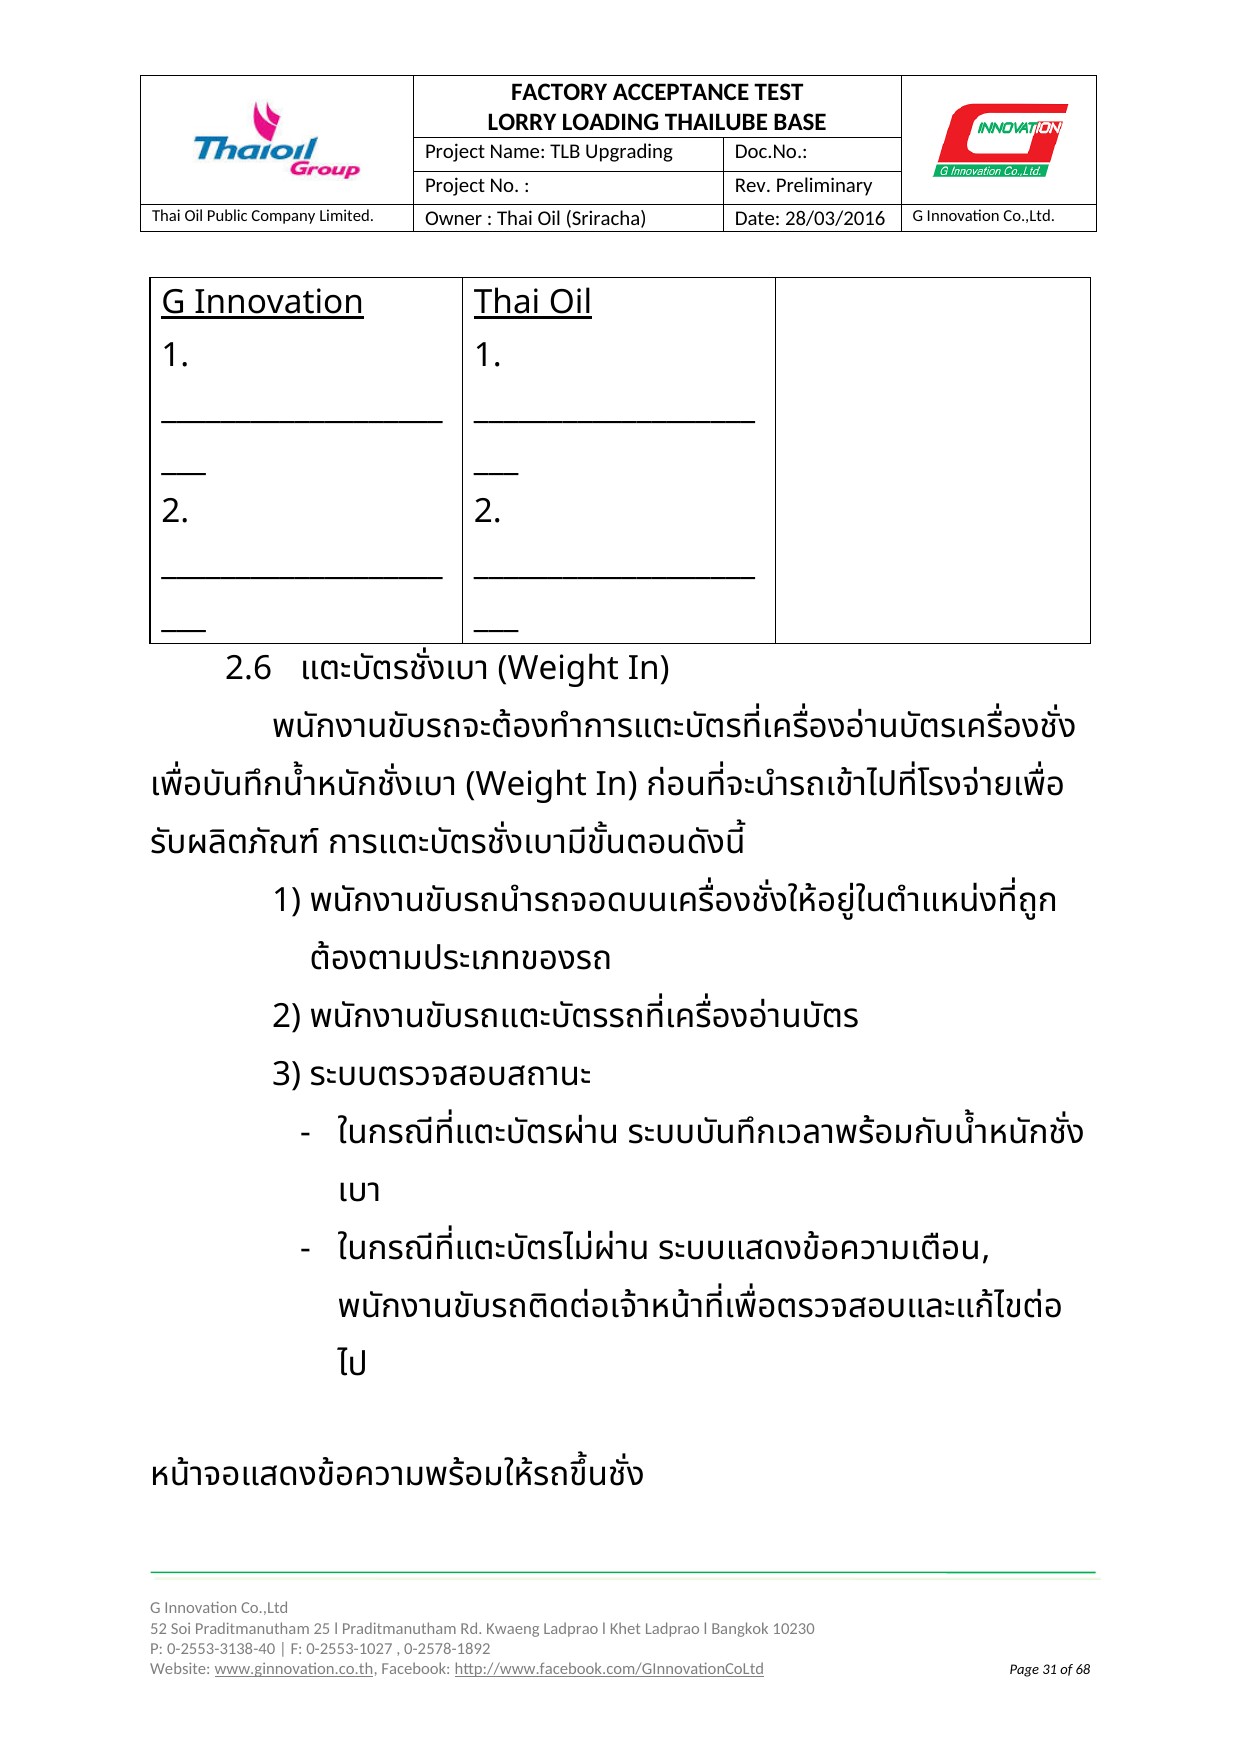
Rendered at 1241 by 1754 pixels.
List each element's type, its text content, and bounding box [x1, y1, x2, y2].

list ในกรณีที่แตะบัตรผ่าน ระบบบันทึกเวลาพร้อมกับน้ำหนักชั่งเบา [300, 1108, 1090, 1216]
picture [192, 99, 362, 181]
list แตะบัตรชั่งเบา (Weight In) [225, 644, 1090, 694]
table_cell Thai Oil 1. ______________________ 2. ______________________ [463, 278, 775, 642]
table_cell G Innovation 1. ______________________ 2. ______________________ [151, 278, 462, 642]
list พนักงานขับรถแตะบัตรรถที่เครื่องอ่านบัตร [272, 992, 1090, 1042]
list พนักงานขับรถนำรถจอดบนเครื่องชั่งให้อยู่ในตำแหน่งที่ถูกต้องตามประเภทของรถ [272, 876, 1090, 984]
list ระบบตรวจสอบสถานะ [272, 1050, 1090, 1100]
list ในกรณีที่แตะบัตรไม่ผ่าน ระบบแสดงข้อความเตือน, พนักงานขับรถติดต่อเจ้าหน้าที่เพื่อตรวจสอบและแก้ไขต่อไป [300, 1224, 1090, 1390]
text หน้าจอแสดงข้อความพร้อมให้รถขึ้นชั่ง [150, 1450, 1090, 1501]
picture [927, 98, 1071, 182]
table_cell [776, 278, 1090, 642]
list พนักงานขับรถจะต้องทำการแตะบัตรที่เครื่องอ่านบัตรเครื่องชั่ง เพื่อบันทึกน้ำหนักชั่งเบา (Weight In) ก่อนที่จะนำรถเข้าไปที่โรงจ่ายเพื่อรับผลิตภัณฑ์ การแตะบัตรชั่งเบามีขั้นตอนดังนี้ [150, 702, 1090, 868]
